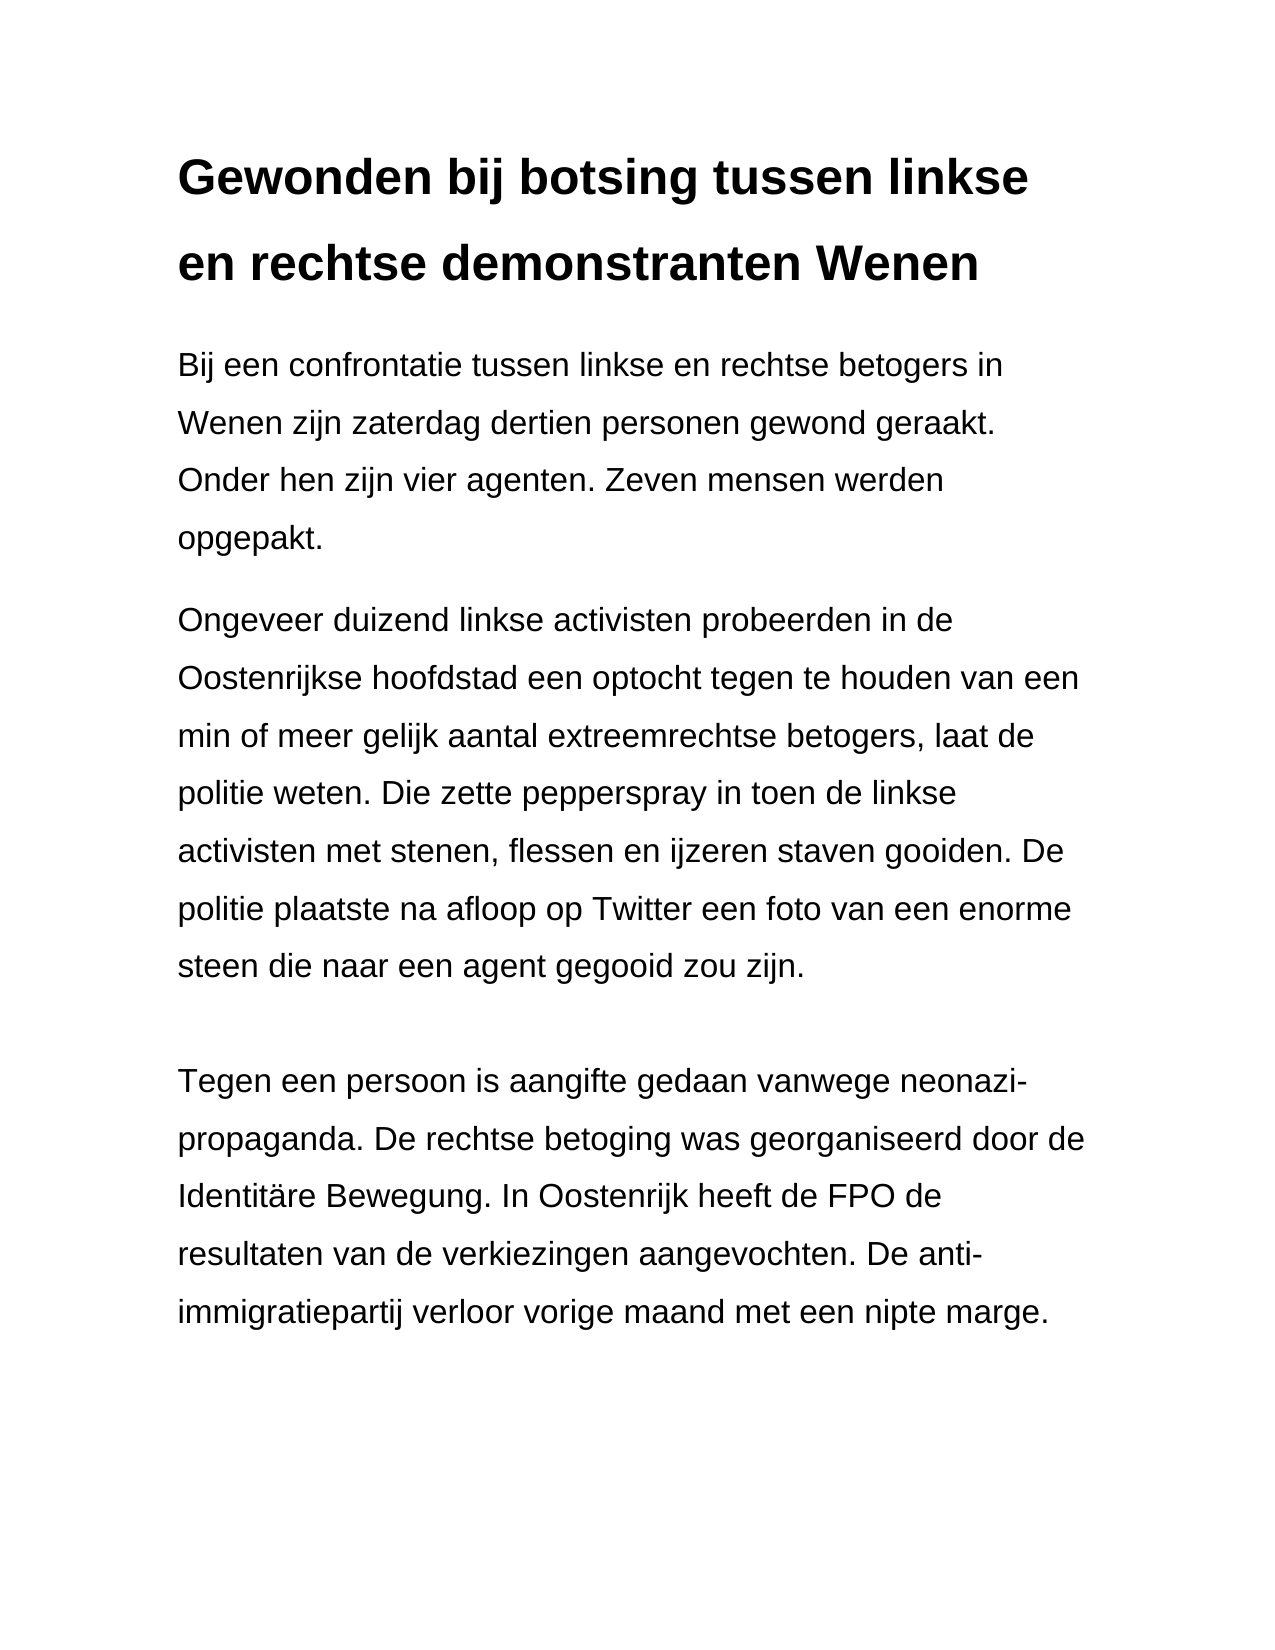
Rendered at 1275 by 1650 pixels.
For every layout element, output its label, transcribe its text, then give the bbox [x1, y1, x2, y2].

text Gewonden bij botsing tussen linkse en rechtse demonstranten Wenen [177, 148, 1098, 291]
text Ongeveer duizend linkse activisten probeerden in de Oostenrijkse hoofdstad een optocht tegen te houden van een min of meer gelijk aantal extreemrechtse betogers, laat de politie weten. Die zette pepperspray in toen de linkse activisten met stenen, flessen en ijzeren staven gooiden. De politie plaatste na afloop op Twitter een foto van een enorme steen die naar een agent gegooid zou zijn. Tegen een persoon is aangifte gedaan vanwege neonazi-propaganda. De rechtse betoging was georganiseerd door de Identitäre Bewegung. In Oostenrijk heeft de FPO de resultaten van de verkiezingen aangevochten. De anti-immigratiepartij verloor vorige maand met een nipte marge. [177, 601, 1098, 1330]
text Bij een confrontatie tussen linkse en rechtse betogers in Wenen zijn zaterdag dertien personen gewond geraakt. Onder hen zijn vier agenten. Zeven mensen werden opgepakt. [177, 345, 1098, 556]
